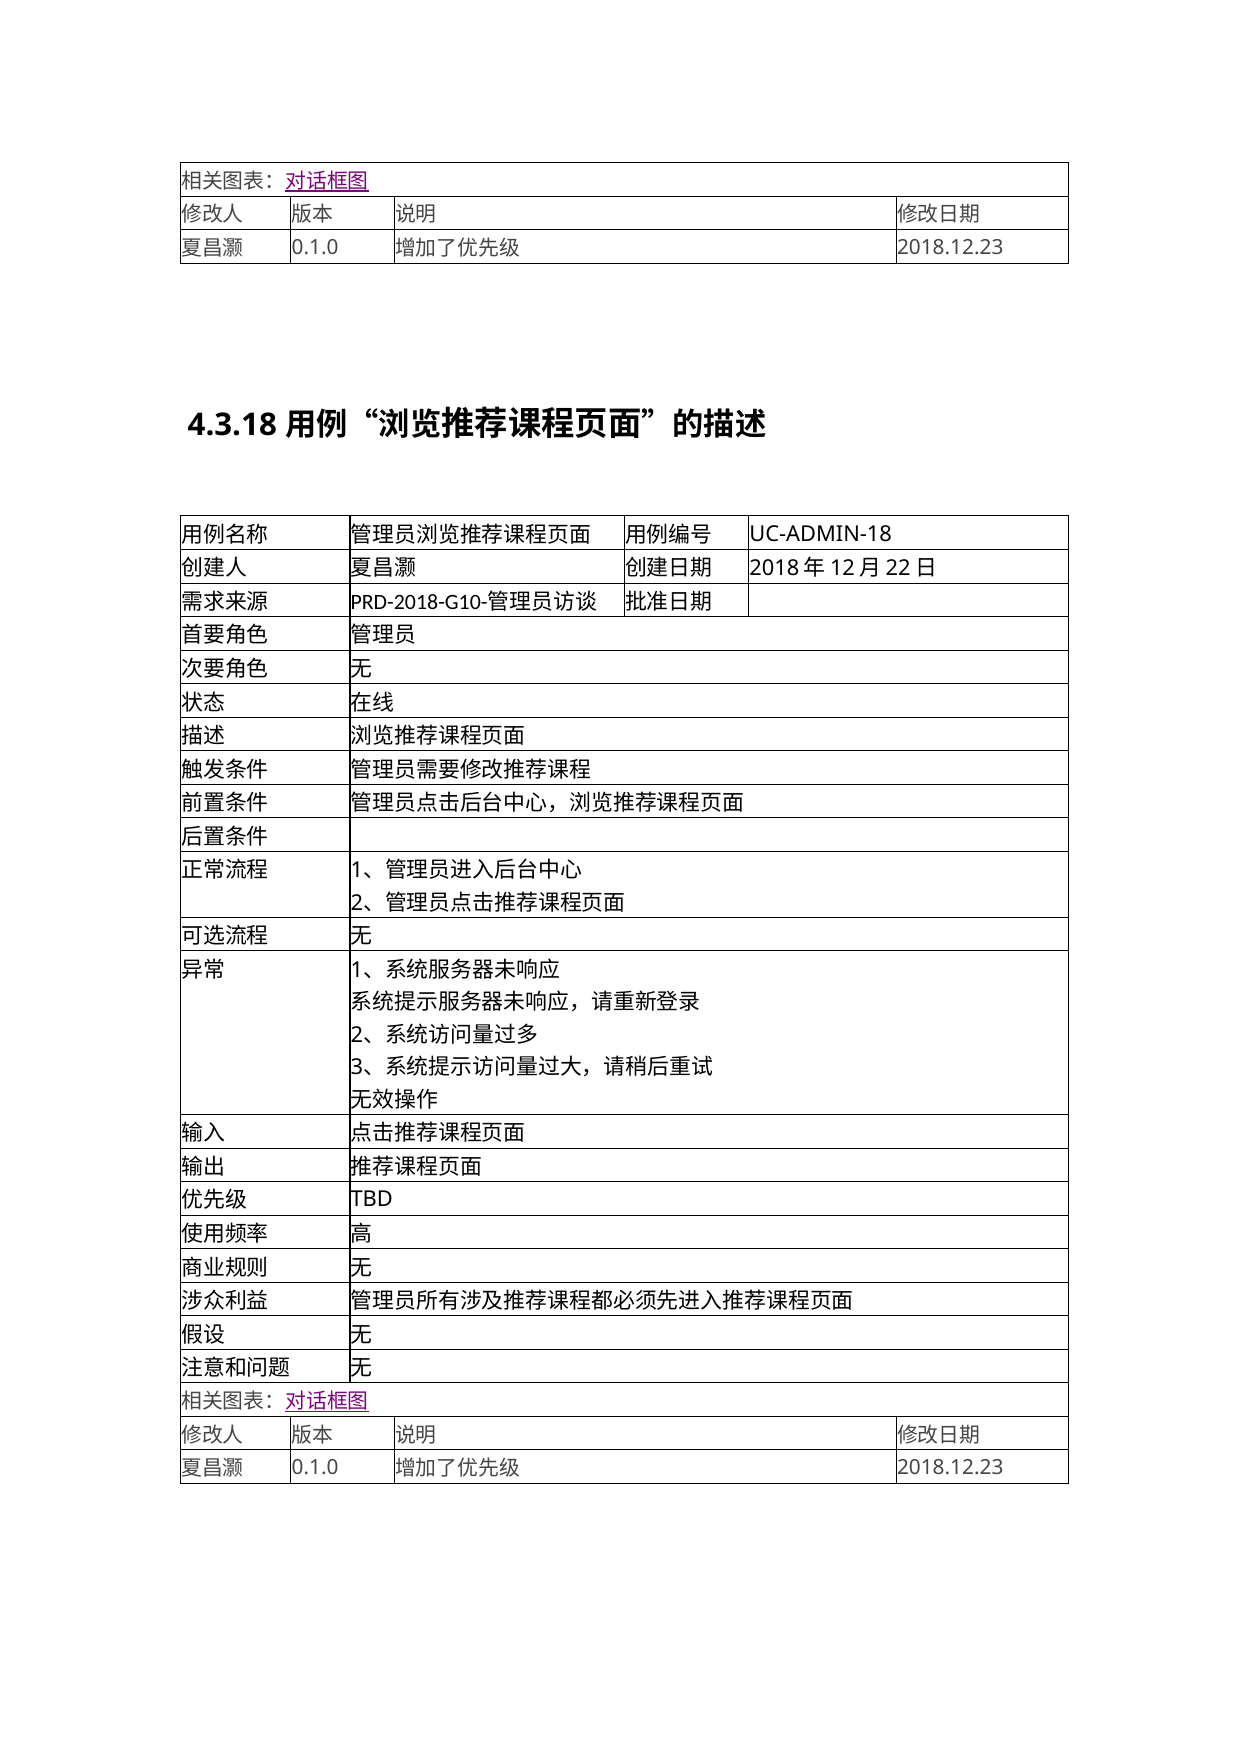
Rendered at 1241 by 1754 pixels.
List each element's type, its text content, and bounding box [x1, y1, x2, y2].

table_cell 1、管理员进入后台中心 2、管理员点击推荐课程页面 [351, 852, 1068, 917]
table_cell 描述 [181, 718, 349, 750]
table_cell 无 [351, 1249, 1068, 1282]
table_cell 输出 [181, 1149, 349, 1181]
table_cell 异常 [181, 951, 349, 1114]
subtitle 4.3.18 用例“浏览推荐课程页面”的描述 [187, 388, 1053, 453]
table_cell 0.1.0 [291, 230, 394, 263]
table_cell 增加了优先级 [395, 230, 896, 263]
table_cell 1、系统服务器未响应 系统提示服务器未响应，请重新登录 2、系统访问量过多 3、系统提示访问量过大，请稍后重试 无效操作 [351, 951, 1068, 1114]
table_cell TBD [351, 1182, 1068, 1214]
table_cell 版本 [291, 1417, 394, 1449]
table_cell 无 [351, 1316, 1068, 1349]
table_cell 在线 [351, 684, 1068, 717]
table_cell 可选流程 [181, 918, 349, 950]
table_cell 点击推荐课程页面 [351, 1115, 1068, 1147]
table_cell 状态 [181, 684, 349, 717]
table_cell 管理员点击后台中心，浏览推荐课程页面 [351, 785, 1068, 817]
table_cell 无 [351, 1350, 1068, 1382]
table_cell 2018.12.23 [897, 1450, 1068, 1483]
table_cell 需求来源 [181, 584, 349, 616]
table_cell 管理员所有涉及推荐课程都必须先进入推荐课程页面 [351, 1283, 1068, 1315]
table_cell 夏昌灏 [181, 1450, 290, 1483]
table_cell 相关图表：对话框图 [181, 163, 1068, 196]
table_cell 0.1.0 [291, 1450, 394, 1483]
table_header 用例名称 [181, 516, 349, 549]
table_cell 无 [351, 651, 1068, 683]
table_cell 输入 [181, 1115, 349, 1147]
table_cell 浏览推荐课程页面 [351, 718, 1068, 750]
table_cell 后置条件 [181, 818, 349, 851]
table_cell PRD-2018-G10-管理员访谈 [351, 584, 624, 616]
table_cell 高 [351, 1216, 1068, 1248]
table_cell [351, 818, 1068, 851]
table_header 管理员浏览推荐课程页面 [351, 516, 624, 549]
table_cell 夏昌灏 [351, 550, 624, 582]
table_cell 说明 [395, 1417, 896, 1449]
table_cell 说明 [395, 197, 896, 229]
table_cell 批准日期 [625, 584, 748, 616]
table_cell 无 [351, 918, 1068, 950]
table_cell 修改日期 [897, 1417, 1068, 1449]
table_cell 增加了优先级 [395, 1450, 896, 1483]
table_cell 首要角色 [181, 617, 349, 649]
table_cell 版本 [291, 197, 394, 229]
table_cell 管理员需要修改推荐课程 [351, 751, 1068, 784]
table_cell 前置条件 [181, 785, 349, 817]
table_cell 正常流程 [181, 852, 349, 917]
table_cell 修改人 [181, 197, 290, 229]
table_cell 次要角色 [181, 651, 349, 683]
table_cell 修改日期 [897, 197, 1068, 229]
table_cell 2018.12.23 [897, 230, 1068, 263]
table_cell 管理员 [351, 617, 1068, 649]
table_cell 创建日期 [625, 550, 748, 582]
table_cell 注意和问题 [181, 1350, 349, 1382]
table_cell 2018年12月22日 [749, 550, 1068, 582]
table_cell 使用频率 [181, 1216, 349, 1248]
table_cell 创建人 [181, 550, 349, 582]
table_header UC-ADMIN-18 [749, 516, 1068, 549]
table_cell 触发条件 [181, 751, 349, 784]
table_cell 推荐课程页面 [351, 1149, 1068, 1181]
table_cell 假设 [181, 1316, 349, 1349]
table_cell 商业规则 [181, 1249, 349, 1282]
table_cell 优先级 [181, 1182, 349, 1214]
table_cell 涉众利益 [181, 1283, 349, 1315]
table_cell 夏昌灏 [181, 230, 290, 263]
table_header 用例编号 [625, 516, 748, 549]
table_cell 修改人 [181, 1417, 290, 1449]
table_cell 相关图表：对话框图 [181, 1383, 1068, 1416]
table_cell [749, 584, 1068, 616]
